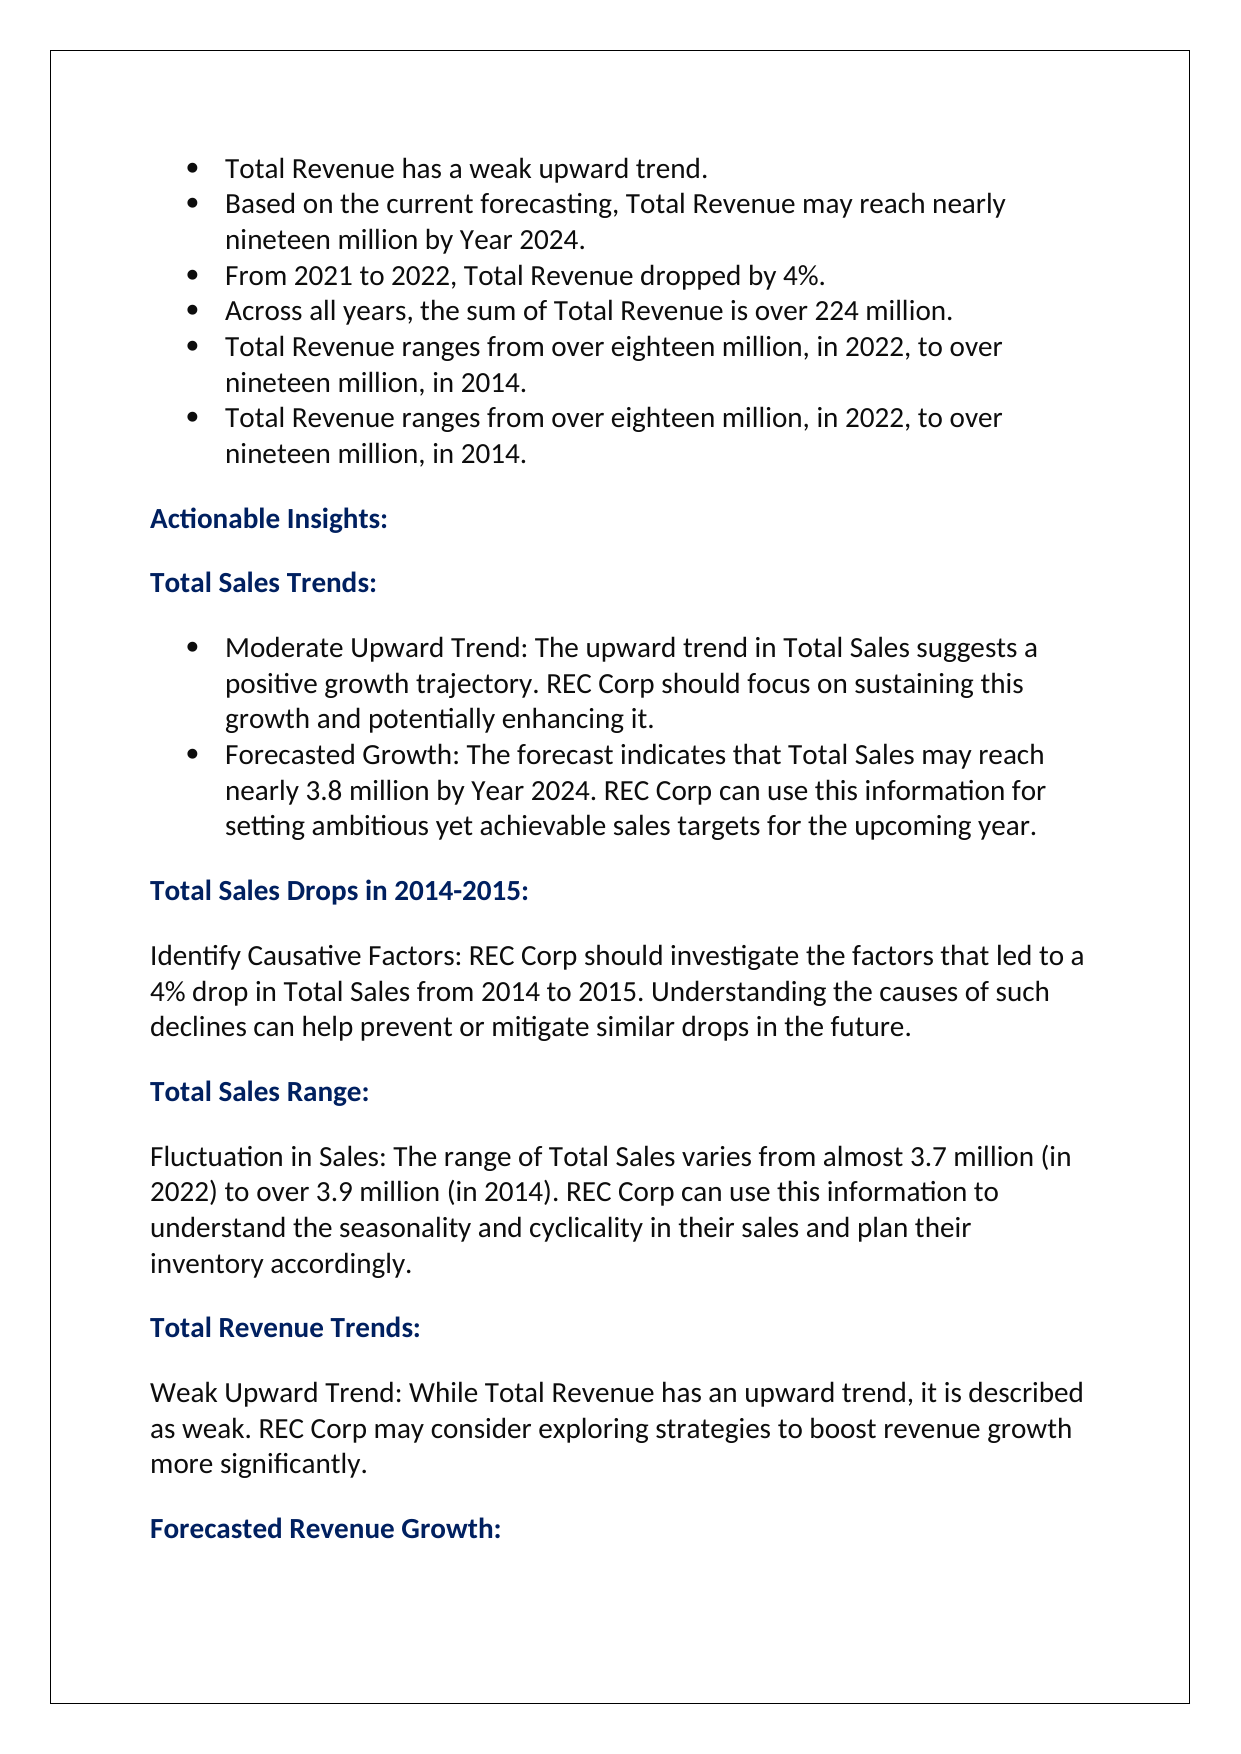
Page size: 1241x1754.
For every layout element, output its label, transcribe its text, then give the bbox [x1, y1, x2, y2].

text Total Sales Trends: [150, 564, 1090, 600]
list Based on the current forecasting, Total Revenue may reach nearly nineteen million by Year 2024. [187, 186, 1090, 257]
list Forecasted Growth: The forecast indicates that Total Sales may reach nearly 3.8 million by Year 2024. REC Corp can use this information for setting ambitious yet achievable sales targets for the upcoming year. [187, 736, 1090, 843]
list Moderate Upward Trend: The upward trend in Total Sales suggests a positive growth trajectory. REC Corp should focus on sustaining this growth and potentially enhancing it. [187, 629, 1090, 736]
text Forecasted Revenue Growth: [150, 1510, 1090, 1546]
list From 2021 to 2022, Total Revenue dropped by 4%. [187, 257, 1090, 292]
text Total Sales Drops in 2014-2015: [150, 872, 1090, 908]
list Total Revenue ranges from over eighteen million, in 2022, to over nineteen million, in 2014. [187, 399, 1090, 471]
list Total Revenue ranges from over eighteen million, in 2022, to over nineteen million, in 2014. [187, 328, 1090, 399]
text Fluctuation in Sales: The range of Total Sales varies from almost 3.7 million (in 2022) to over 3.9 million (in 2014). REC Corp can use this information to understand the seasonality and cyclicality in their sales and plan their inventory accordingly. [150, 1138, 1090, 1280]
text Identify Causative Factors: REC Corp should investigate the factors that led to a 4% drop in Total Sales from 2014 to 2015. Understanding the causes of such declines can help prevent or mitigate similar drops in the future. [150, 937, 1090, 1044]
text Total Sales Range: [150, 1073, 1090, 1109]
text Weak Upward Trend: While Total Revenue has an upward trend, it is described as weak. REC Corp may consider exploring strategies to boost revenue growth more significantly. [150, 1374, 1090, 1481]
list Across all years, the sum of Total Revenue is over 224 million. [187, 292, 1090, 328]
list Total Revenue has a weak upward trend. [187, 150, 1090, 186]
text Total Revenue Trends: [150, 1309, 1090, 1345]
text Actionable Insights: [150, 500, 1090, 535]
